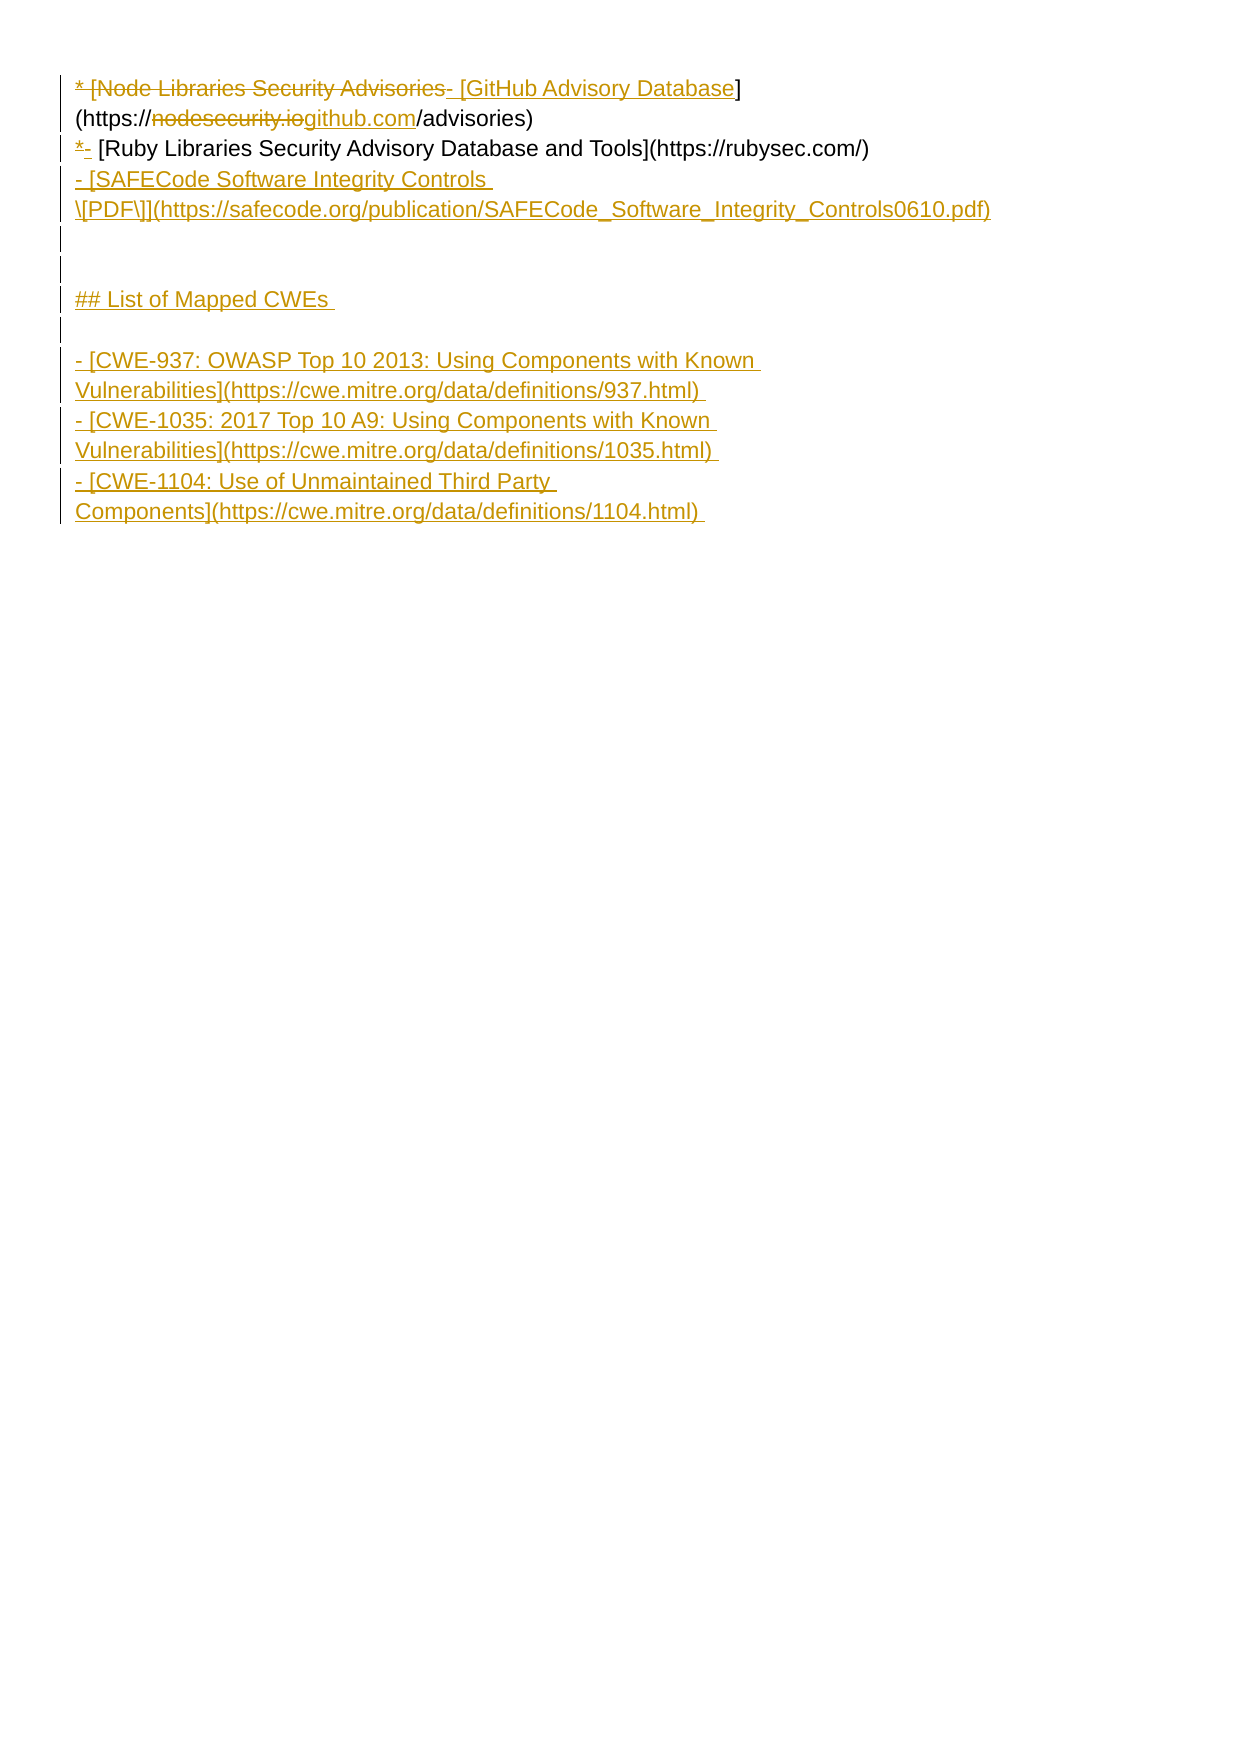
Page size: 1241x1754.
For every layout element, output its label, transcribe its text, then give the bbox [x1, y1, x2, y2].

text [Ruby Libraries Security Advisory Database and Tools](https://rubysec.com/) [75, 135, 1165, 162]
text ](https:///advisories) [75, 75, 1165, 132]
